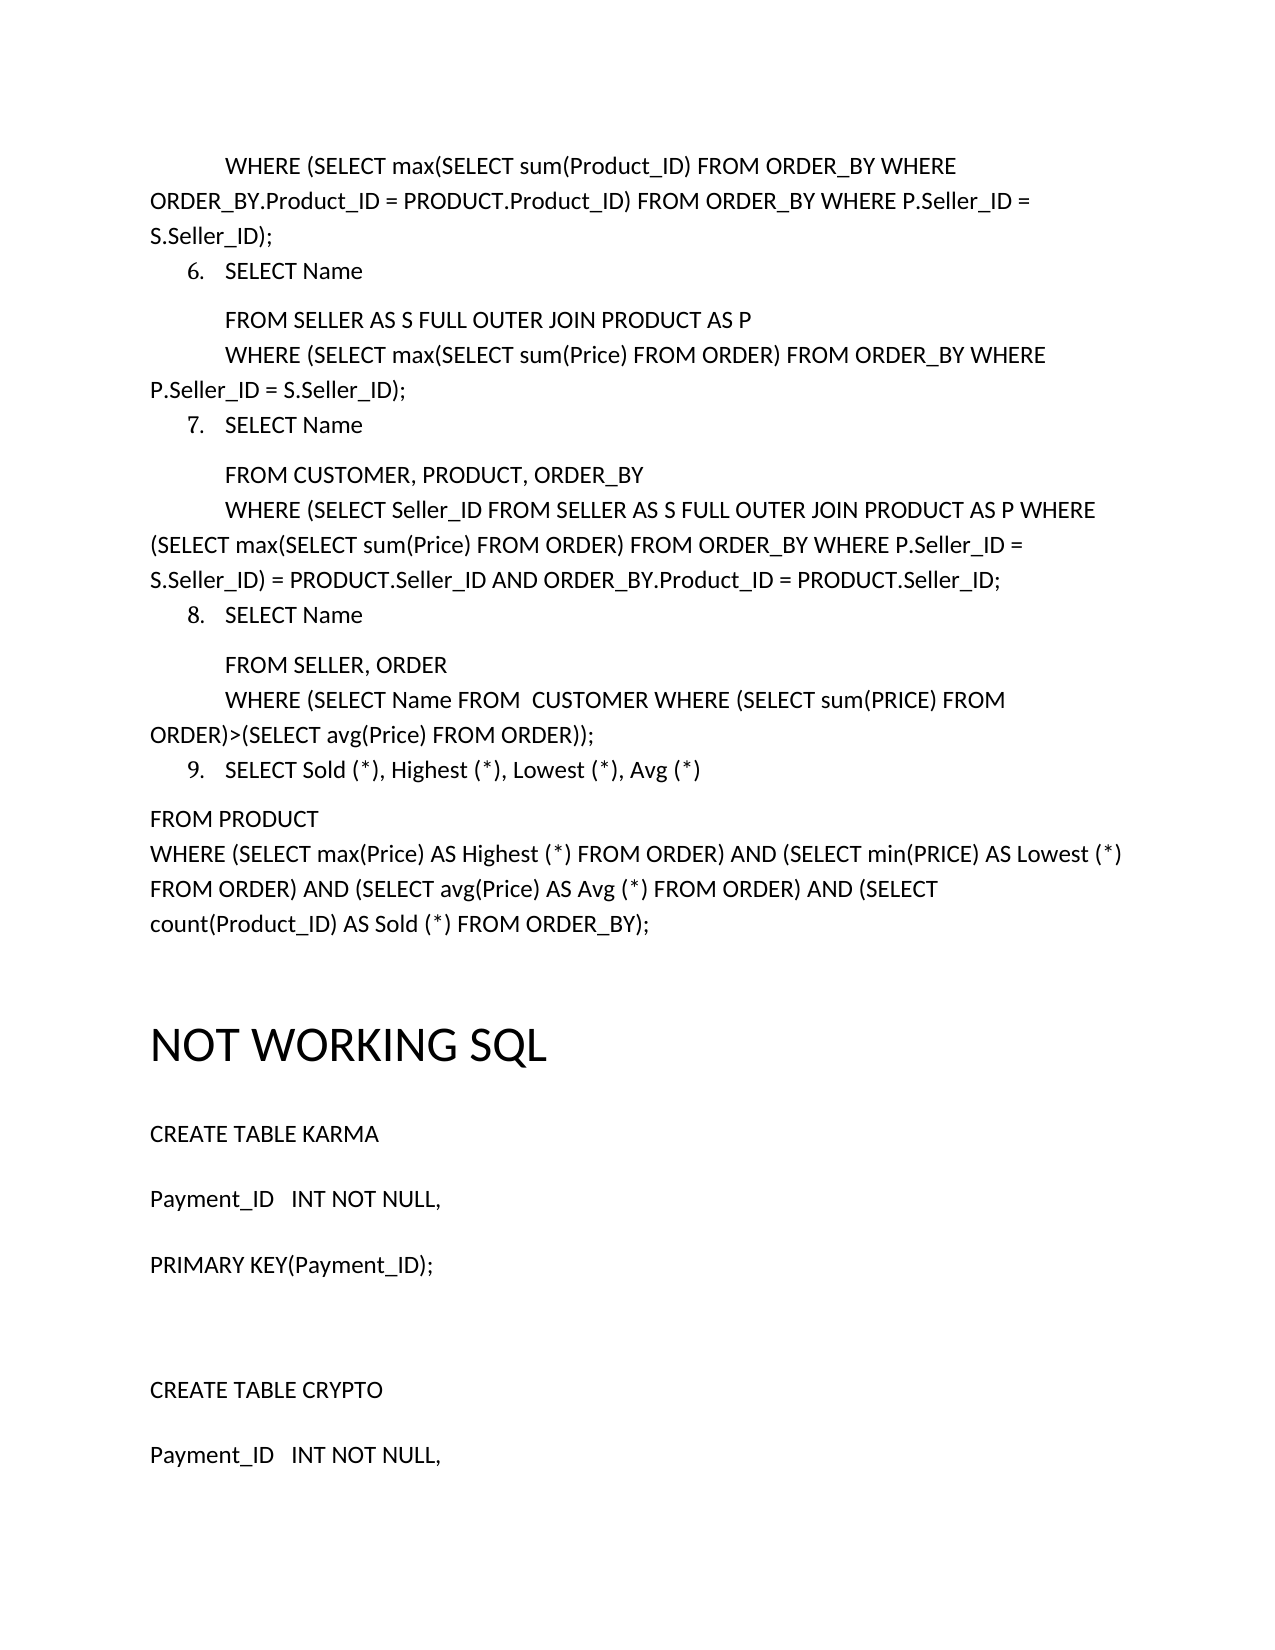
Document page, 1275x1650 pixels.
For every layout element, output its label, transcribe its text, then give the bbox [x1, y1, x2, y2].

list SELECT Name [187, 255, 1125, 286]
list SELECT Sold (*), Highest (*), Lowest (*), Avg (*) [187, 754, 1125, 784]
text WHERE (SELECT max(Price) AS Highest (*) FROM ORDER) AND (SELECT min(PRICE) AS Lowest (*) FROM ORDER) AND (SELECT avg(Price) AS Avg (*) FROM ORDER) AND (SELECT count(Product_ID) AS Sold (*) FROM ORDER_BY); [150, 838, 1125, 939]
text Payment_ID INT NOT NULL, [150, 1184, 1125, 1214]
text PRIMARY KEY(Payment_ID); [150, 1249, 1125, 1279]
text FROM SELLER AS S FULL OUTER JOIN PRODUCT AS P [150, 304, 1125, 335]
list SELECT Name [187, 409, 1125, 440]
text WHERE (SELECT max(SELECT sum(Price) FROM ORDER) FROM ORDER_BY WHERE P.Seller_ID = S.Seller_ID); [150, 339, 1125, 405]
list SELECT Name [187, 599, 1125, 630]
text WHERE (SELECT max(SELECT sum(Product_ID) FROM ORDER_BY WHERE ORDER_BY.Product_ID = PRODUCT.Product_ID) FROM ORDER_BY WHERE P.Seller_ID = S.Seller_ID); [150, 150, 1125, 251]
text WHERE (SELECT Seller_ID FROM SELLER AS S FULL OUTER JOIN PRODUCT AS P WHERE (SELECT max(SELECT sum(Price) FROM ORDER) FROM ORDER_BY WHERE P.Seller_ID = S.Seller_ID) = PRODUCT.Seller_ID AND ORDER_BY.Product_ID = PRODUCT.Seller_ID; [150, 494, 1125, 595]
text FROM PRODUCT [150, 803, 1125, 834]
text CREATE TABLE CRYPTO [150, 1374, 1125, 1405]
text FROM CUSTOMER, PRODUCT, ORDER_BY [150, 459, 1125, 490]
text NOT WORKING SQL [150, 1013, 1125, 1074]
text CREATE TABLE KARMA [150, 1118, 1125, 1149]
text WHERE (SELECT Name FROM CUSTOMER WHERE (SELECT sum(PRICE) FROM ORDER)>(SELECT avg(Price) FROM ORDER)); [150, 684, 1125, 749]
text FROM SELLER, ORDER [150, 649, 1125, 679]
text Payment_ID INT NOT NULL, [150, 1440, 1125, 1470]
